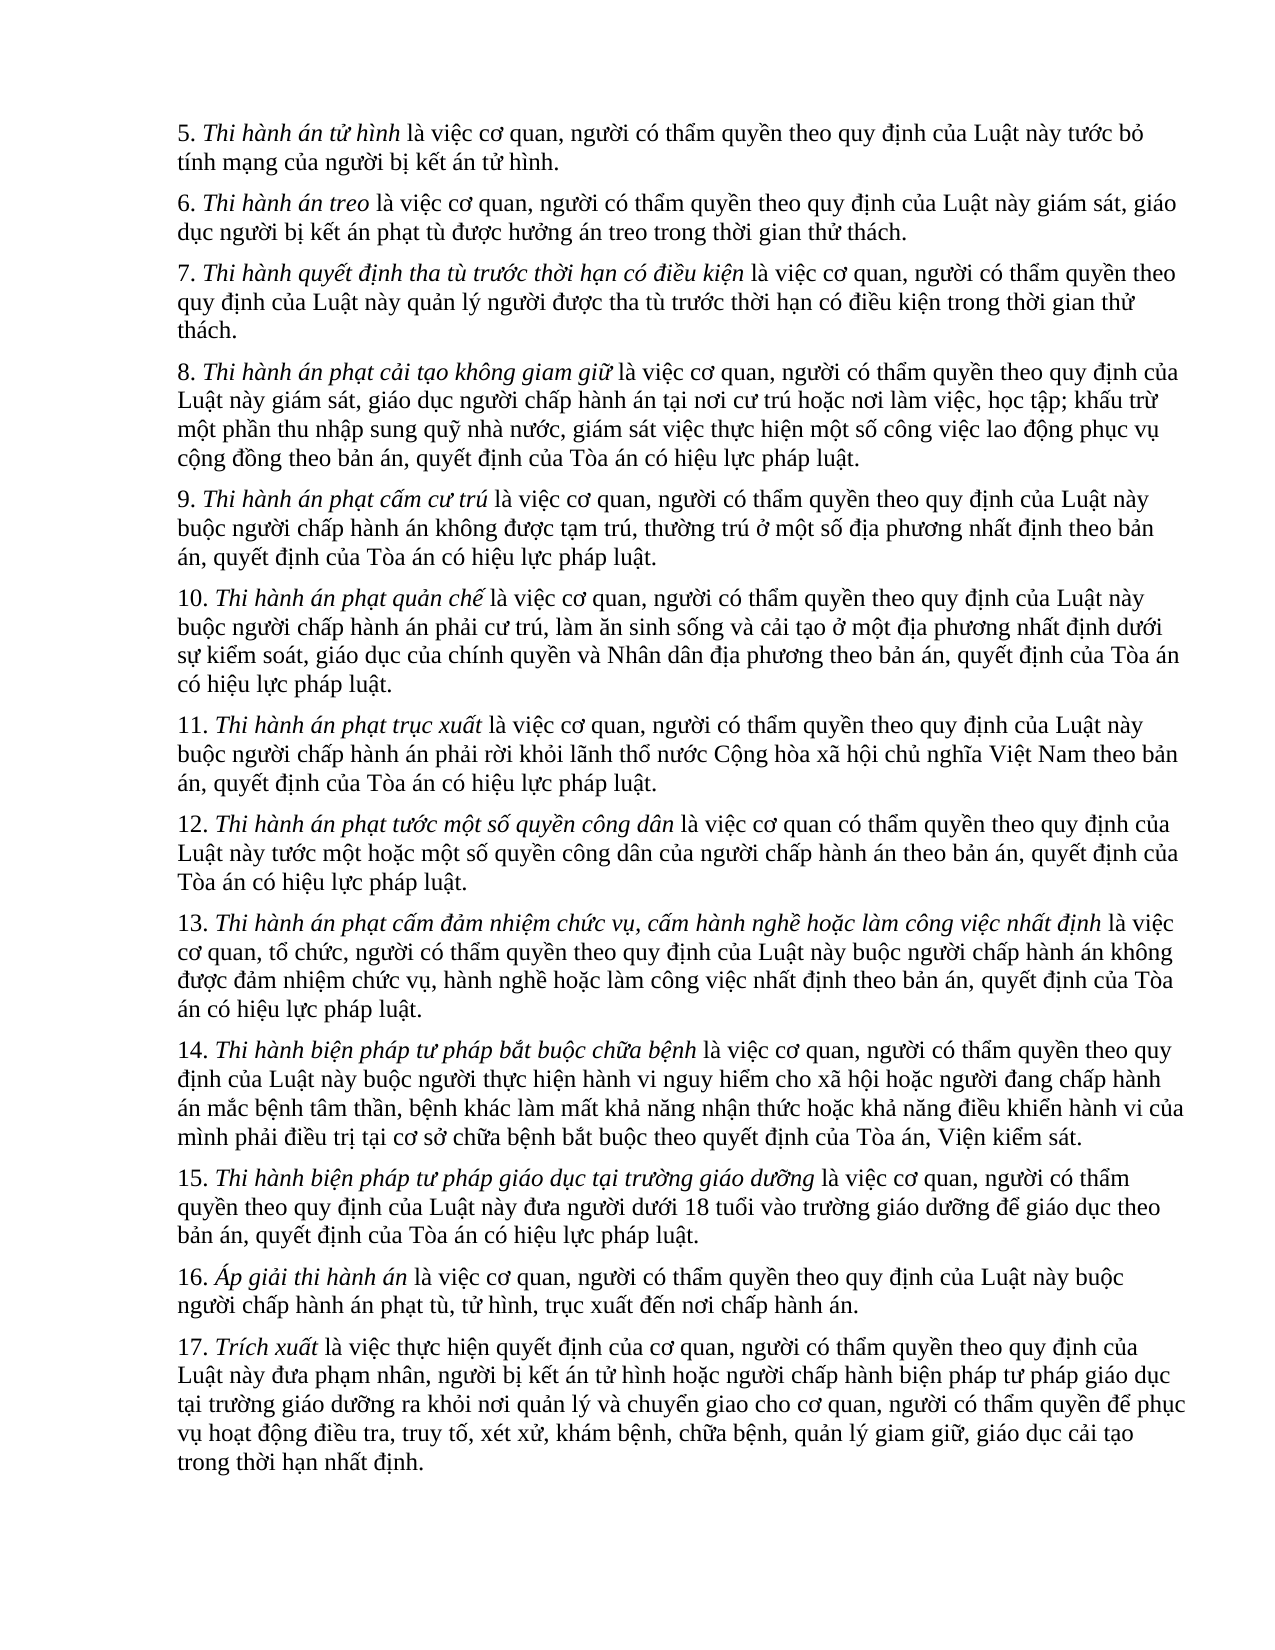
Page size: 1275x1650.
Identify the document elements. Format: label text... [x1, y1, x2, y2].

text 16. Áp giải thi hành án là việc cơ quan, người có thẩm quyền theo quy định của Luật này buộc người chấp hành án phạt tù, tử hình, trục xuất đến nơi chấp hành án. [177, 1262, 1186, 1319]
text 9. Thi hành án phạt cấm cư trú là việc cơ quan, người có thẩm quyền theo quy định của Luật này buộc người chấp hành án không được tạm trú, thường trú ở một số địa phương nhất định theo bản án, quyết định của Tòa án có hiệu lực pháp luật. [177, 484, 1186, 571]
text 8. Thi hành án phạt cải tạo không giam giữ là việc cơ quan, người có thẩm quyền theo quy định của Luật này giám sát, giáo dục người chấp hành án tại nơi cư trú hoặc nơi làm việc, học tập; khấu trừ một phần thu nhập sung quỹ nhà nước, giám sát việc thực hiện một số công việc lao động phục vụ cộng đồng theo bản án, quyết định của Tòa án có hiệu lực pháp luật. [177, 357, 1186, 472]
text 15. Thi hành biện pháp tư pháp giáo dục tại trường giáo dưỡng là việc cơ quan, người có thẩm quyền theo quy định của Luật này đưa người dưới 18 tuổi vào trường giáo dưỡng để giáo dục theo bản án, quyết định của Tòa án có hiệu lực pháp luật. [177, 1163, 1186, 1249]
text 11. Thi hành án phạt trục xuất là việc cơ quan, người có thẩm quyền theo quy định của Luật này buộc người chấp hành án phải rời khỏi lãnh thổ nước Cộng hòa xã hội chủ nghĩa Việt Nam theo bản án, quyết định của Tòa án có hiệu lực pháp luật. [177, 711, 1186, 797]
text 13. Thi hành án phạt cấm đảm nhiệm chức vụ, cấm hành nghề hoặc làm công việc nhất định là việc cơ quan, tổ chức, người có thẩm quyền theo quy định của Luật này buộc người chấp hành án không được đảm nhiệm chức vụ, hành nghề hoặc làm công việc nhất định theo bản án, quyết định của Tòa án có hiệu lực pháp luật. [177, 908, 1186, 1023]
text 12. Thi hành án phạt tước một số quyền công dân là việc cơ quan có thẩm quyền theo quy định của Luật này tước một hoặc một số quyền công dân của người chấp hành án theo bản án, quyết định của Tòa án có hiệu lực pháp luật. [177, 809, 1186, 896]
text 17. Trích xuất là việc thực hiện quyết định của cơ quan, người có thẩm quyền theo quy định của Luật này đưa phạm nhân, người bị kết án tử hình hoặc người chấp hành biện pháp tư pháp giáo dục tại trường giáo dưỡng ra khỏi nơi quản lý và chuyển giao cho cơ quan, người có thẩm quyền để phục vụ hoạt động điều tra, truy tố, xét xử, khám bệnh, chữa bệnh, quản lý giam giữ, giáo dục cải tạo trong thời hạn nhất định. [177, 1332, 1186, 1476]
text 10. Thi hành án phạt quản chế là việc cơ quan, người có thẩm quyền theo quy định của Luật này buộc người chấp hành án phải cư trú, làm ăn sinh sống và cải tạo ở một địa phương nhất định dưới sự kiểm soát, giáo dục của chính quyền và Nhân dân địa phương theo bản án, quyết định của Tòa án có hiệu lực pháp luật. [177, 583, 1186, 698]
text 6. Thi hành án treo là việc cơ quan, người có thẩm quyền theo quy định của Luật này giám sát, giáo dục người bị kết án phạt tù được hưởng án treo trong thời gian thử thách. [177, 188, 1186, 246]
text 14. Thi hành biện pháp tư pháp bắt buộc chữa bệnh là việc cơ quan, người có thẩm quyền theo quy định của Luật này buộc người thực hiện hành vi nguy hiểm cho xã hội hoặc người đang chấp hành án mắc bệnh tâm thần, bệnh khác làm mất khả năng nhận thức hoặc khả năng điều khiển hành vi của mình phải điều trị tại cơ sở chữa bệnh bắt buộc theo quyết định của Tòa án, Viện kiểm sát. [177, 1036, 1186, 1151]
text 5. Thi hành án tử hình là việc cơ quan, người có thẩm quyền theo quy định của Luật này tước bỏ tính mạng của người bị kết án tử hình. [177, 118, 1186, 176]
text 7. Thi hành quyết định tha tù trước thời hạn có điều kiện là việc cơ quan, người có thẩm quyền theo quy định của Luật này quản lý người được tha tù trước thời hạn có điều kiện trong thời gian thử thách. [177, 258, 1186, 344]
